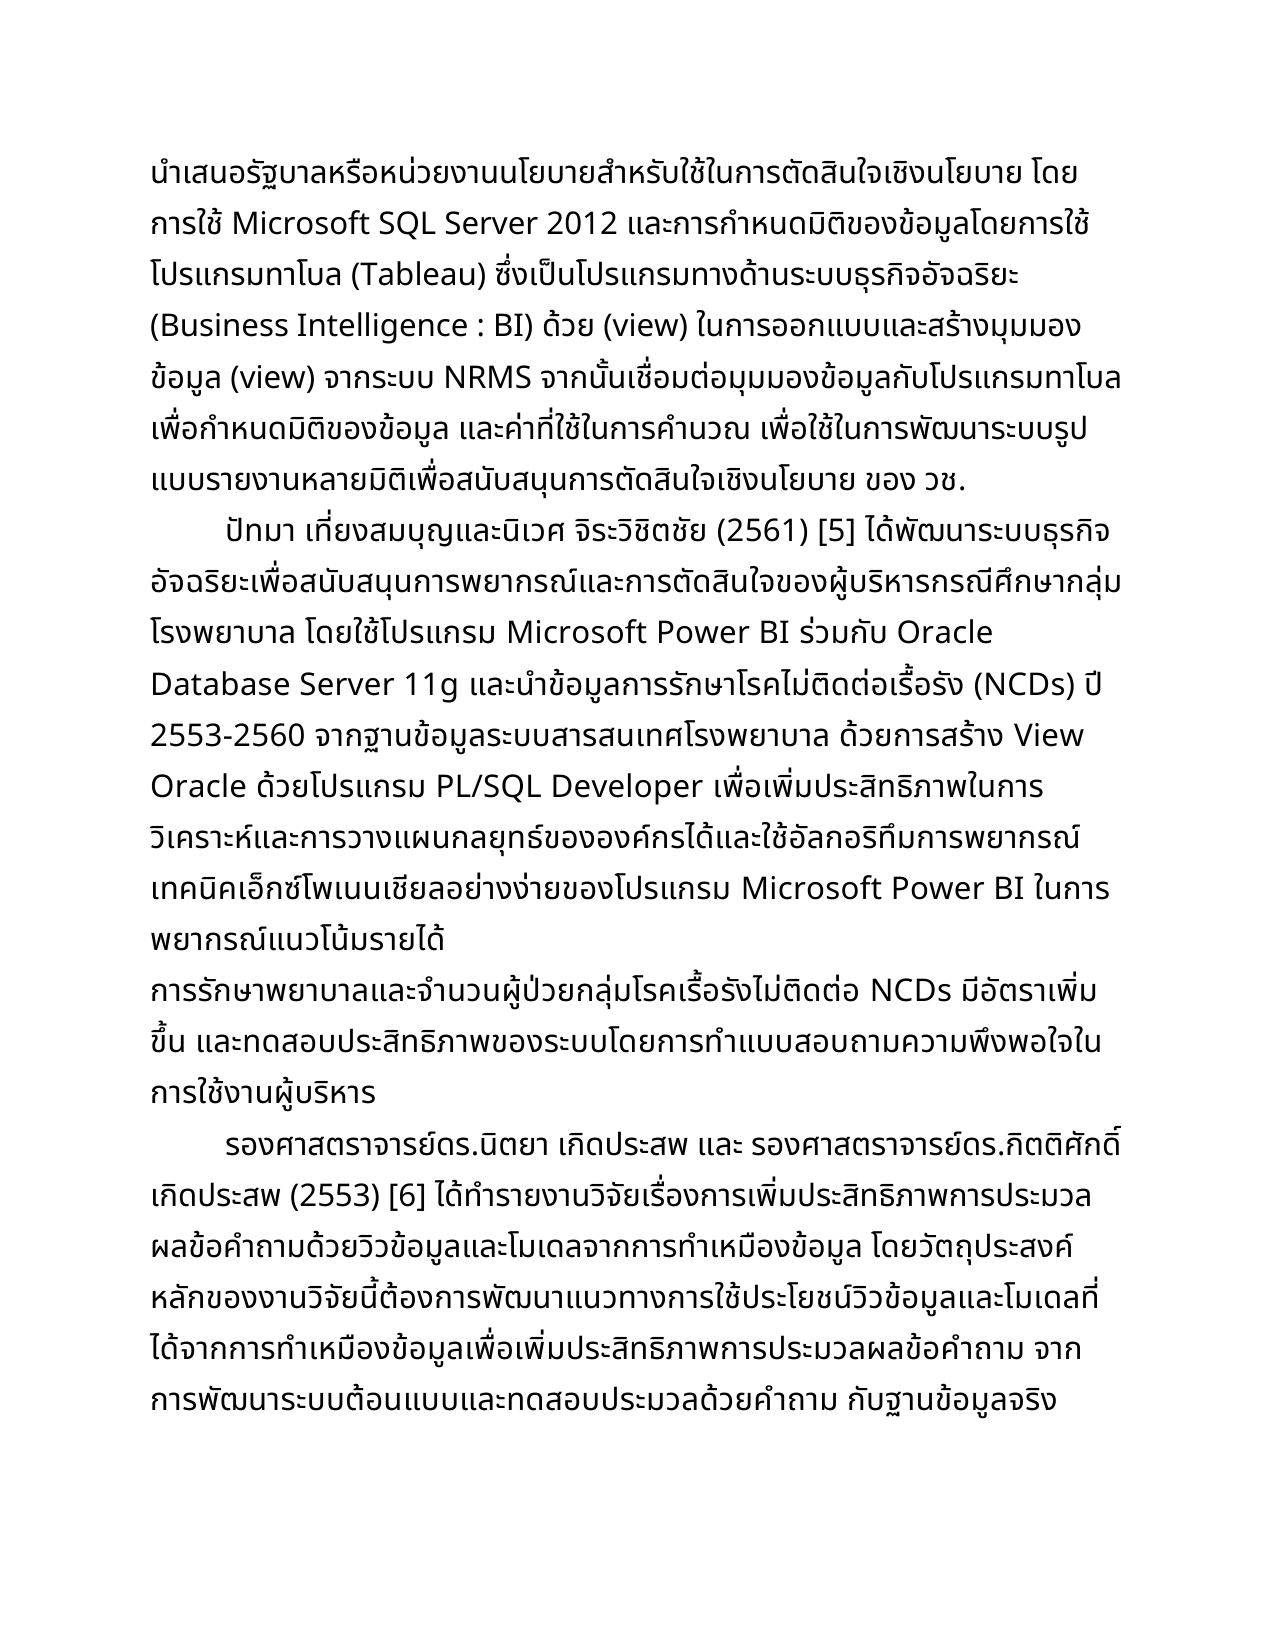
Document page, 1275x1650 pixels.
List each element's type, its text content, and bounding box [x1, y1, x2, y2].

text การรักษาพยาบาลและจำนวนผู้ป่วยกลุ่มโรคเรื้อรังไม่ติดต่อ NCDs มีอัตราเพิ่มขึ้น และทดสอบประสิทธิภาพของระบบโดยการทำแบบสอบถามความพึงพอใจในการใช้งานผู้บริหาร [150, 968, 1125, 1118]
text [150, 150, 1125, 504]
text ปัทมา เที่ยงสมบุญและนิเวศ จิระวิชิตชัย (2561) [5] ได้พัฒนาระบบธุรกิจอัจฉริยะเพื่อสนับสนุนการพยากรณ์และการตัดสินใจของผู้บริหารกรณีศึกษากลุ่มโรงพยาบาล โดยใช้โปรแกรม Microsoft Power BI ร่วมกับ Oracle Database Server 11g และนำข้อมูลการรักษาโรคไม่ติดต่อเรื้อรัง (NCDs) ปี 2553-2560 จากฐานข้อมูลระบบสารสนเทศโรงพยาบาล ด้วยการสร้าง View Oracle ด้วยโปรแกรม PL/SQL Developer เพื่อเพิ่มประสิทธิภาพในการวิเคราะห์และการวางแผนกลยุทธ์ขององค์กรได้และใช้อัลกอริทึมการพยากรณ์เทคนิคเอ็กซ์โพเนนเชียลอย่างง่ายของโปรแกรม Microsoft Power BI ในการพยากรณ์แนวโน้มรายได้ [150, 508, 1125, 965]
text รองศาสตราจารย์ดร.นิตยา เกิดประสพ และ รองศาสตราจารย์ดร.กิตติศักดิ์ เกิดประสพ (2553) [6] ได้ทำรายงานวิจัยเรื่องการเพิ่มประสิทธิภาพการประมวลผลข้อคำถามด้วยวิวข้อมูลและโมเดลจากการทำเหมืองข้อมูล โดยวัตถุประสงค์หลักของงานวิจัยนี้ต้องการพัฒนาแนวทางการใช้ประโยชน์วิวข้อมูลและโมเดลที่ได้จากการทำเหมืองข้อมูลเพื่อเพิ่มประสิทธิภาพการประมวลผลข้อคำถาม จากการพัฒนาระบบต้อนแบบและทดสอบประมวลด้วยคำถาม กับฐานข้อมูลจริง [150, 1122, 1125, 1424]
